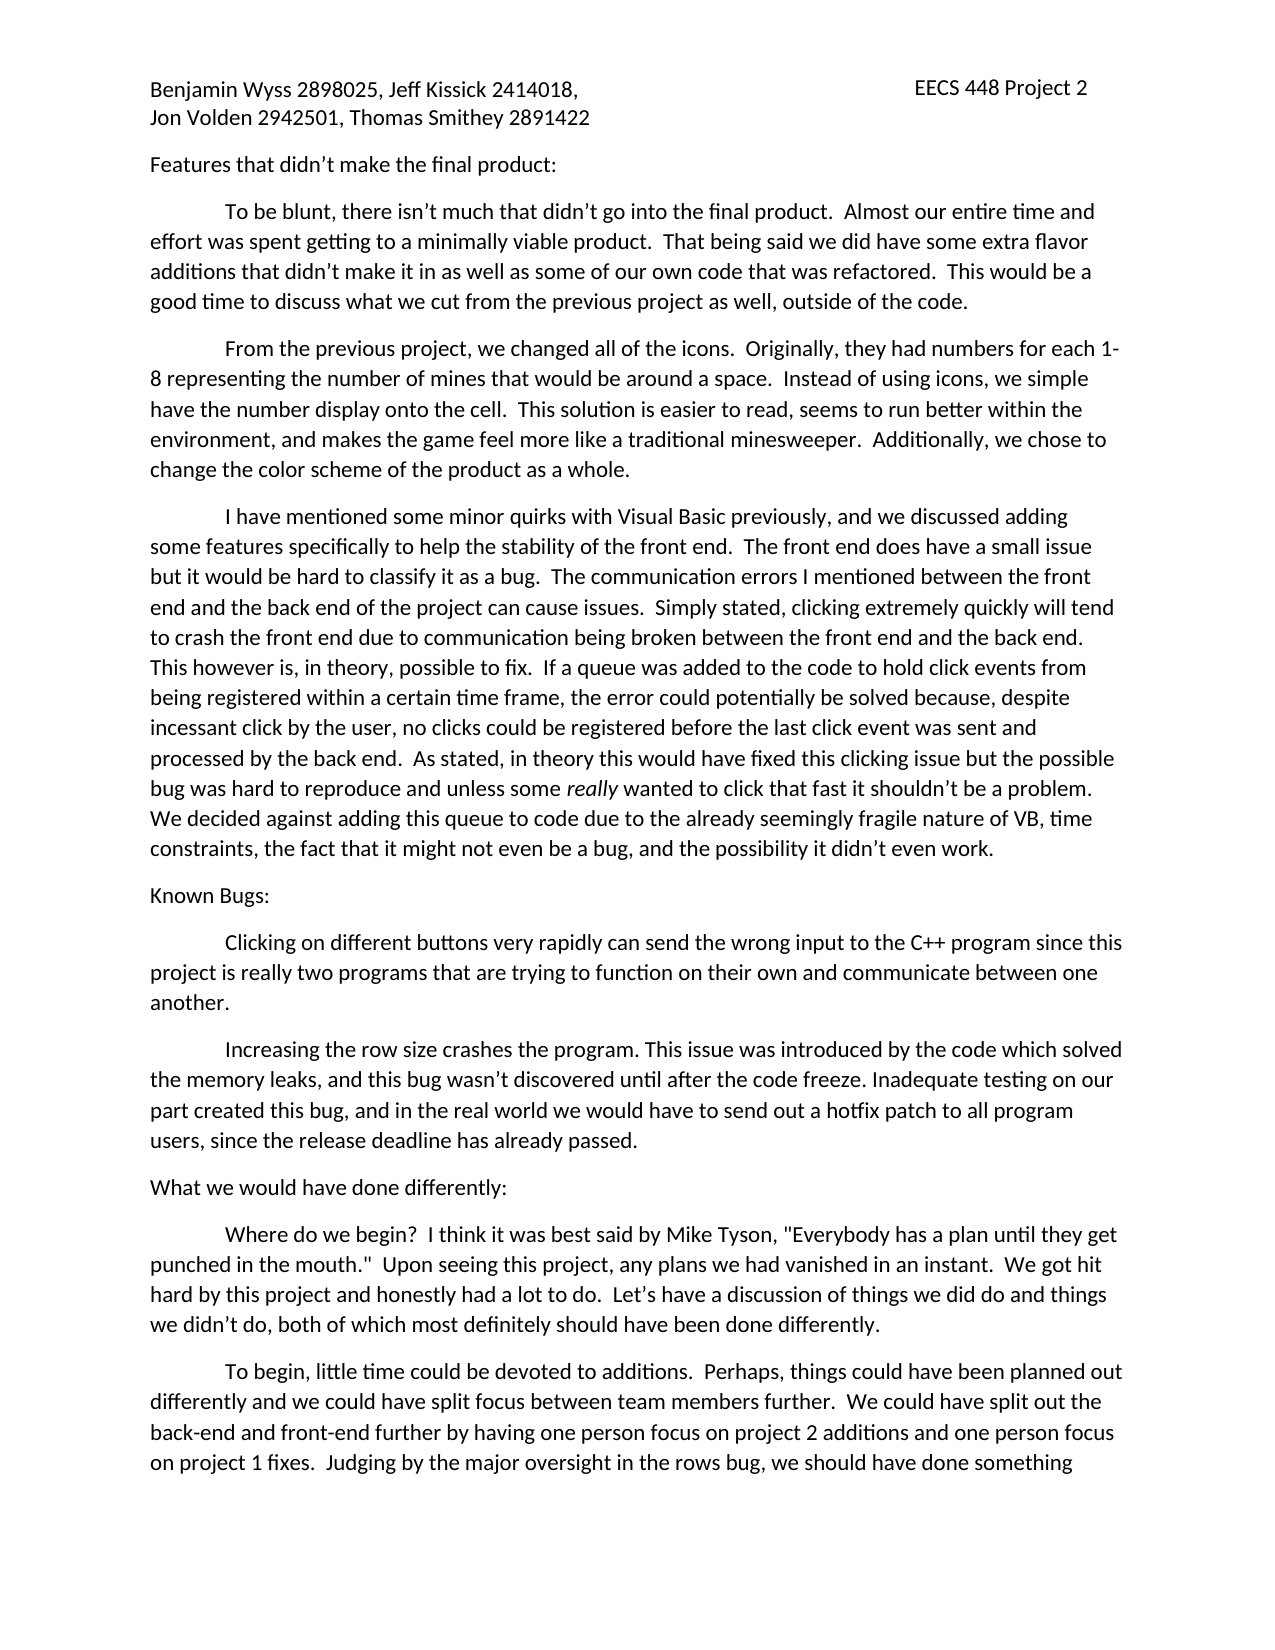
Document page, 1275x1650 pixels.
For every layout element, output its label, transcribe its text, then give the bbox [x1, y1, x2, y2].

text What we would have done differently: [150, 1173, 1125, 1201]
text Clicking on different buttons very rapidly can send the wrong input to the C++ program since this project is really two programs that are trying to function on their own and communicate between one another. [150, 928, 1125, 1017]
text Increasing the row size crashes the program. This issue was introduced by the code which solved the memory leaks, and this bug wasn’t discovered until after the code freeze. Inadequate testing on our part created this bug, and in the real world we would have to send out a hotfix patch to all program users, since the release deadline has already passed. [150, 1035, 1125, 1154]
text Known Bugs: [150, 881, 1125, 909]
text I have mentioned some minor quirks with Visual Basic previously, and we discussed adding some features specifically to help the stability of the front end. The front end does have a small issue but it would be hard to classify it as a bug. The communication errors I mentioned between the front end and the back end of the project can cause issues. Simply stated, clicking extremely quickly will tend to crash the front end due to communication being broken between the front end and the back end. This however is, in theory, possible to fix. If a queue was added to the code to hold click events from being registered within a certain time frame, the error could potentially be solved because, despite incessant click by the user, no clicks could be registered before the last click event was sent and processed by the back end. As stated, in theory this would have fixed this clicking issue but the possible bug was hard to reproduce and unless some really wanted to click that fast it shouldn’t be a problem. We decided against adding this queue to code due to the already seemingly fragile nature of VB, time constraints, the fact that it might not even be a bug, and the possibility it didn’t even work. [150, 502, 1125, 862]
text Features that didn’t make the final product: [150, 150, 1125, 178]
